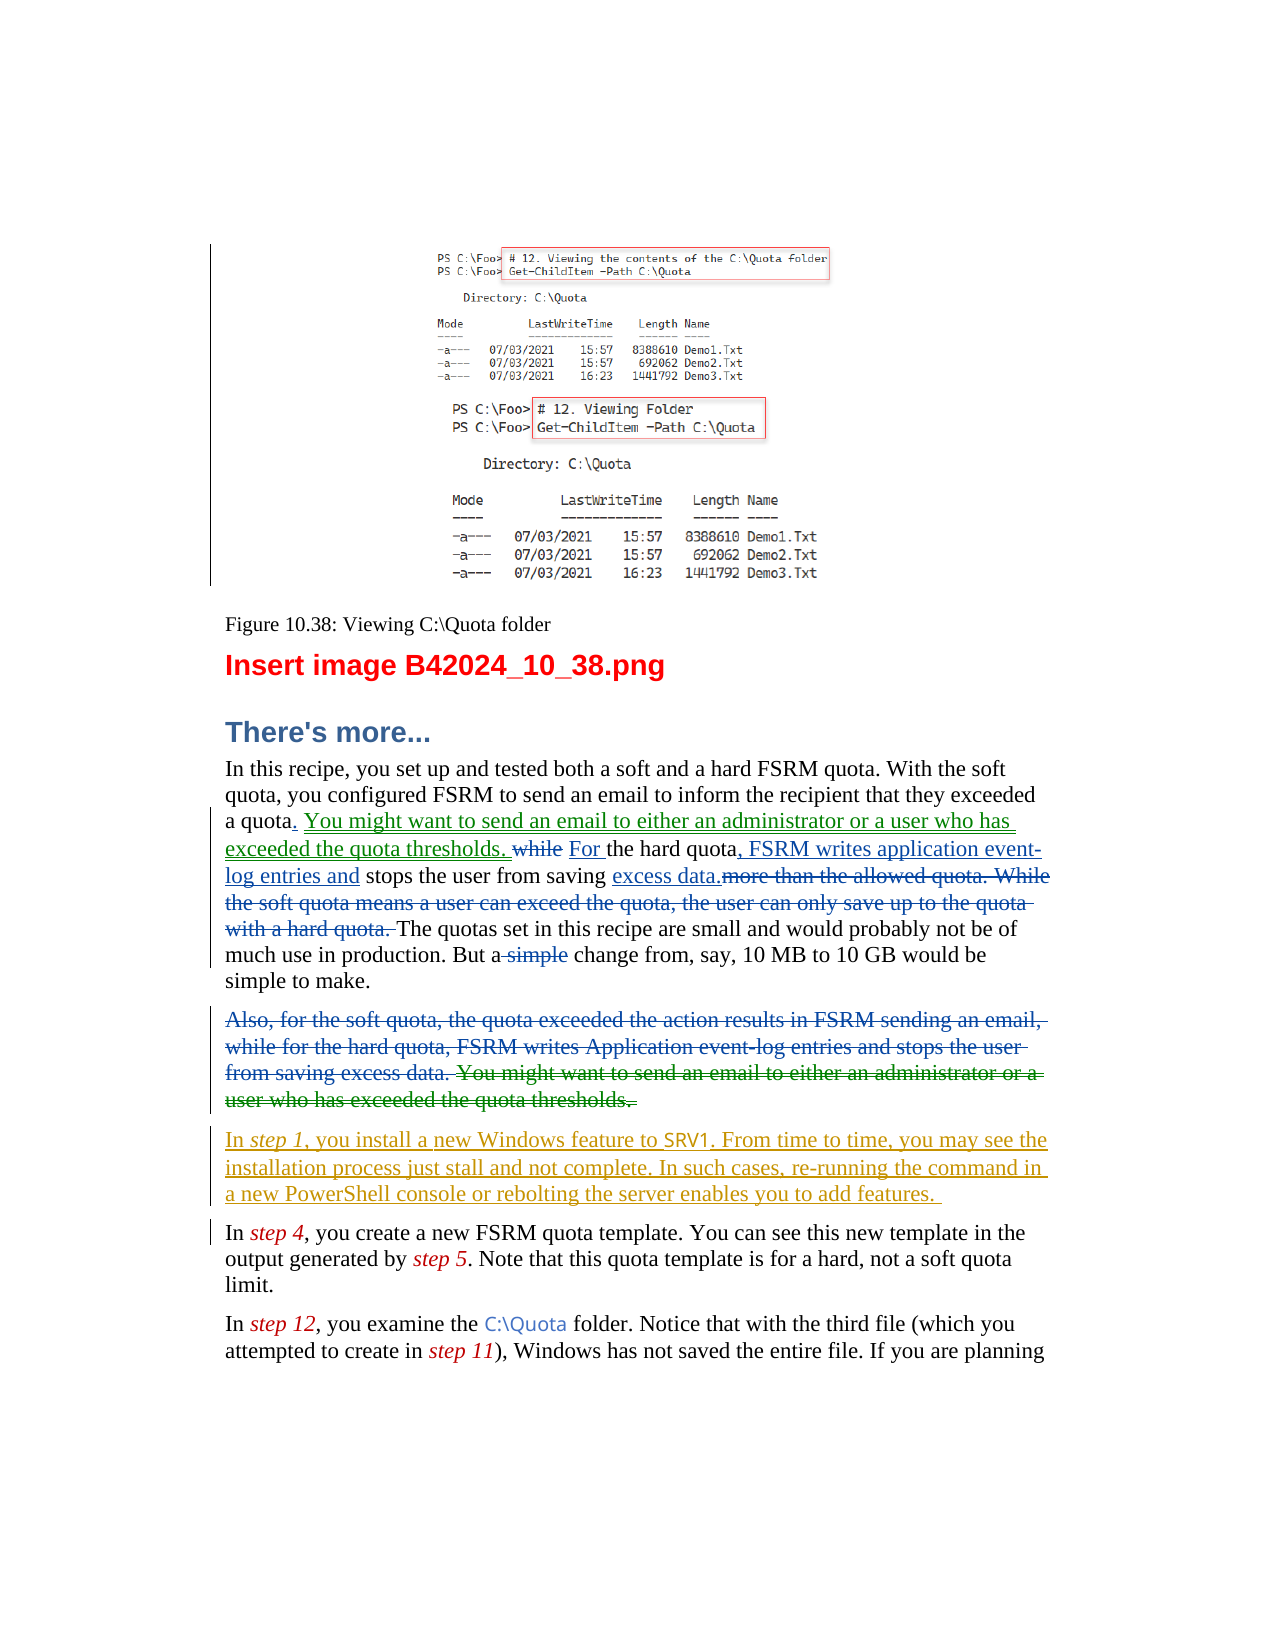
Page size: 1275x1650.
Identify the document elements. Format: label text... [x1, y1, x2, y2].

text In this recipe, you set up and tested both a soft and a hard FSRM quota. With the soft quota, you configured FSRM to send an email to inform the recipient that they exceeded a quota the hard quota stops the user from saving The quotas set in this recipe are small and would probably not be of much use in production. But a change from, say, 10 MB to 10 GB would be simple to make. [225, 755, 1050, 994]
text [225, 1310, 1050, 1364]
text Figure 10.38: Viewing C:\Quota folder [225, 611, 1050, 636]
text Insert image B42024_10_38.png [225, 648, 1050, 682]
text In step 4, you create a new FSRM quota template. You can see this new template in the output generated by step 5. Note that this quota template is for a hard, not a soft quota limit. [225, 1219, 1050, 1298]
subtitle There's more... [225, 715, 1050, 748]
picture [428, 244, 847, 587]
